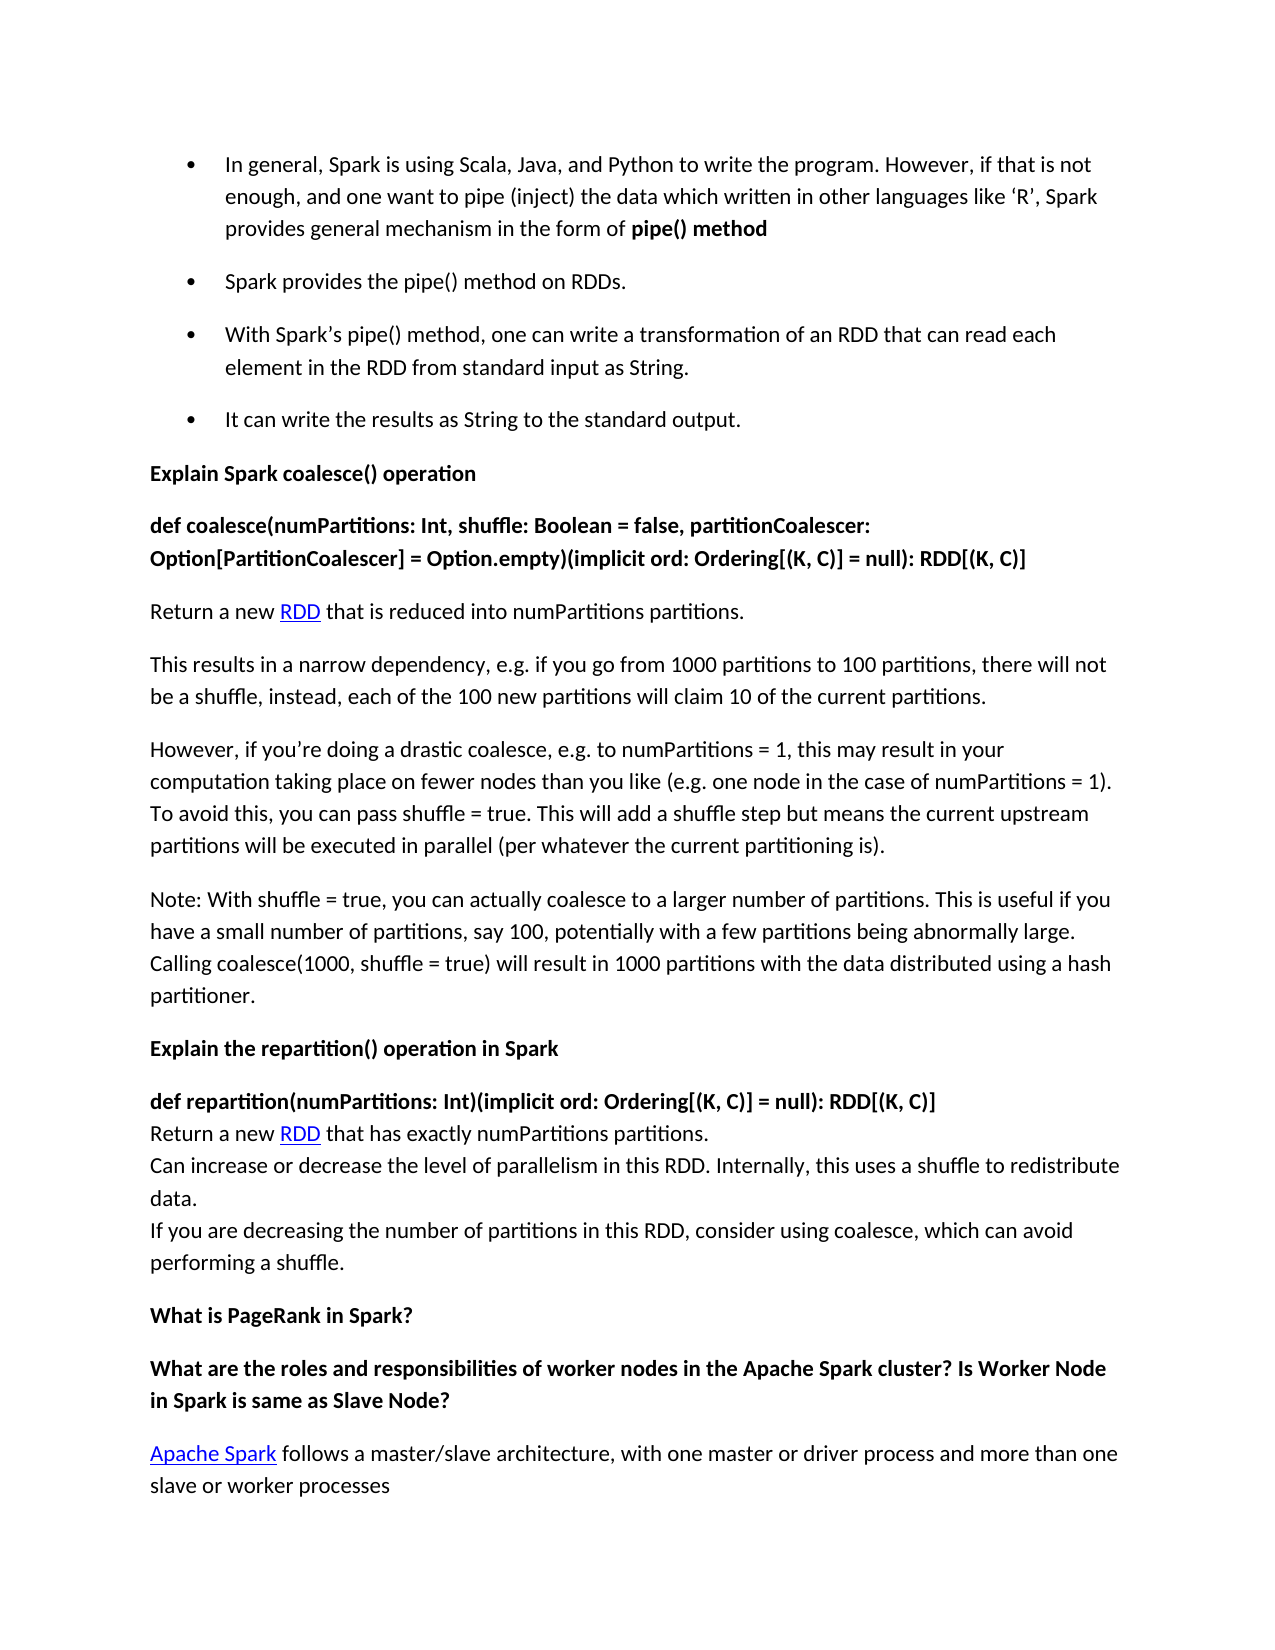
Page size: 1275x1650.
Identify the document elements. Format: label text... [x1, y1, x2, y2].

text Apache Spark follows a master/slave architecture, with one master or driver process and more than one slave or worker processes [150, 1439, 1125, 1500]
text def repartition(numPartitions: Int)(implicit ord: Ordering[(K, C)] = null): RDD[(K, C)] Return a new RDD that has exactly numPartitions partitions. Can increase or decrease the level of parallelism in this RDD. Internally, this uses a shuffle to redistribute data. If you are decreasing the number of partitions in this RDD, consider using coalesce, which can avoid performing a shuffle. [150, 1087, 1125, 1276]
text Return a new RDD that is reduced into numPartitions partitions. [150, 597, 1125, 625]
list It can write the results as String to the standard output. [187, 406, 1125, 434]
list With Spark’s pipe() method, one can write a transformation of an RDD that can read each element in the RDD from standard input as String. [187, 320, 1125, 381]
text def coalesce(numPartitions: Int, shuffle: Boolean = false, partitionCoalescer: Option[PartitionCoalescer] = Option.empty)(implicit ord: Ordering[(K, C)] = null): RDD[(K, C)] [150, 512, 1125, 572]
text Note: With shuffle = true, you can actually coalesce to a larger number of partitions. This is useful if you have a small number of partitions, say 100, potentially with a few partitions being abnormally large. Calling coalesce(1000, shuffle = true) will result in 1000 partitions with the data distributed using a hash partitioner. [150, 885, 1125, 1009]
list Spark provides the pipe() method on RDDs. [187, 267, 1125, 295]
text However, if you’re doing a drastic coalesce, e.g. to numPartitions = 1, this may result in your computation taking place on fewer nodes than you like (e.g. one node in the case of numPartitions = 1). To avoid this, you can pass shuffle = true. This will add a shuffle step but means the current upstream partitions will be executed in parallel (per whatever the current partitioning is). [150, 735, 1125, 860]
text This results in a narrow dependency, e.g. if you go from 1000 partitions to 100 partitions, there will not be a shuffle, instead, each of the 100 new partitions will claim 10 of the current partitions. [150, 650, 1125, 710]
text What are the roles and responsibilities of worker nodes in the Apache Spark cluster? Is Worker Node in Spark is same as Slave Node? [150, 1354, 1125, 1414]
text Explain the repartition() operation in Spark [150, 1034, 1125, 1062]
text What is PageRank in Spark? [150, 1301, 1125, 1329]
text Explain Spark coalesce() operation [150, 459, 1125, 487]
list In general, Spark is using Scala, Java, and Python to write the program. However, if that is not enough, and one want to pipe (inject) the data which written in other languages like ‘R’, Spark provides general mechanism in the form of pipe() method [187, 150, 1125, 242]
